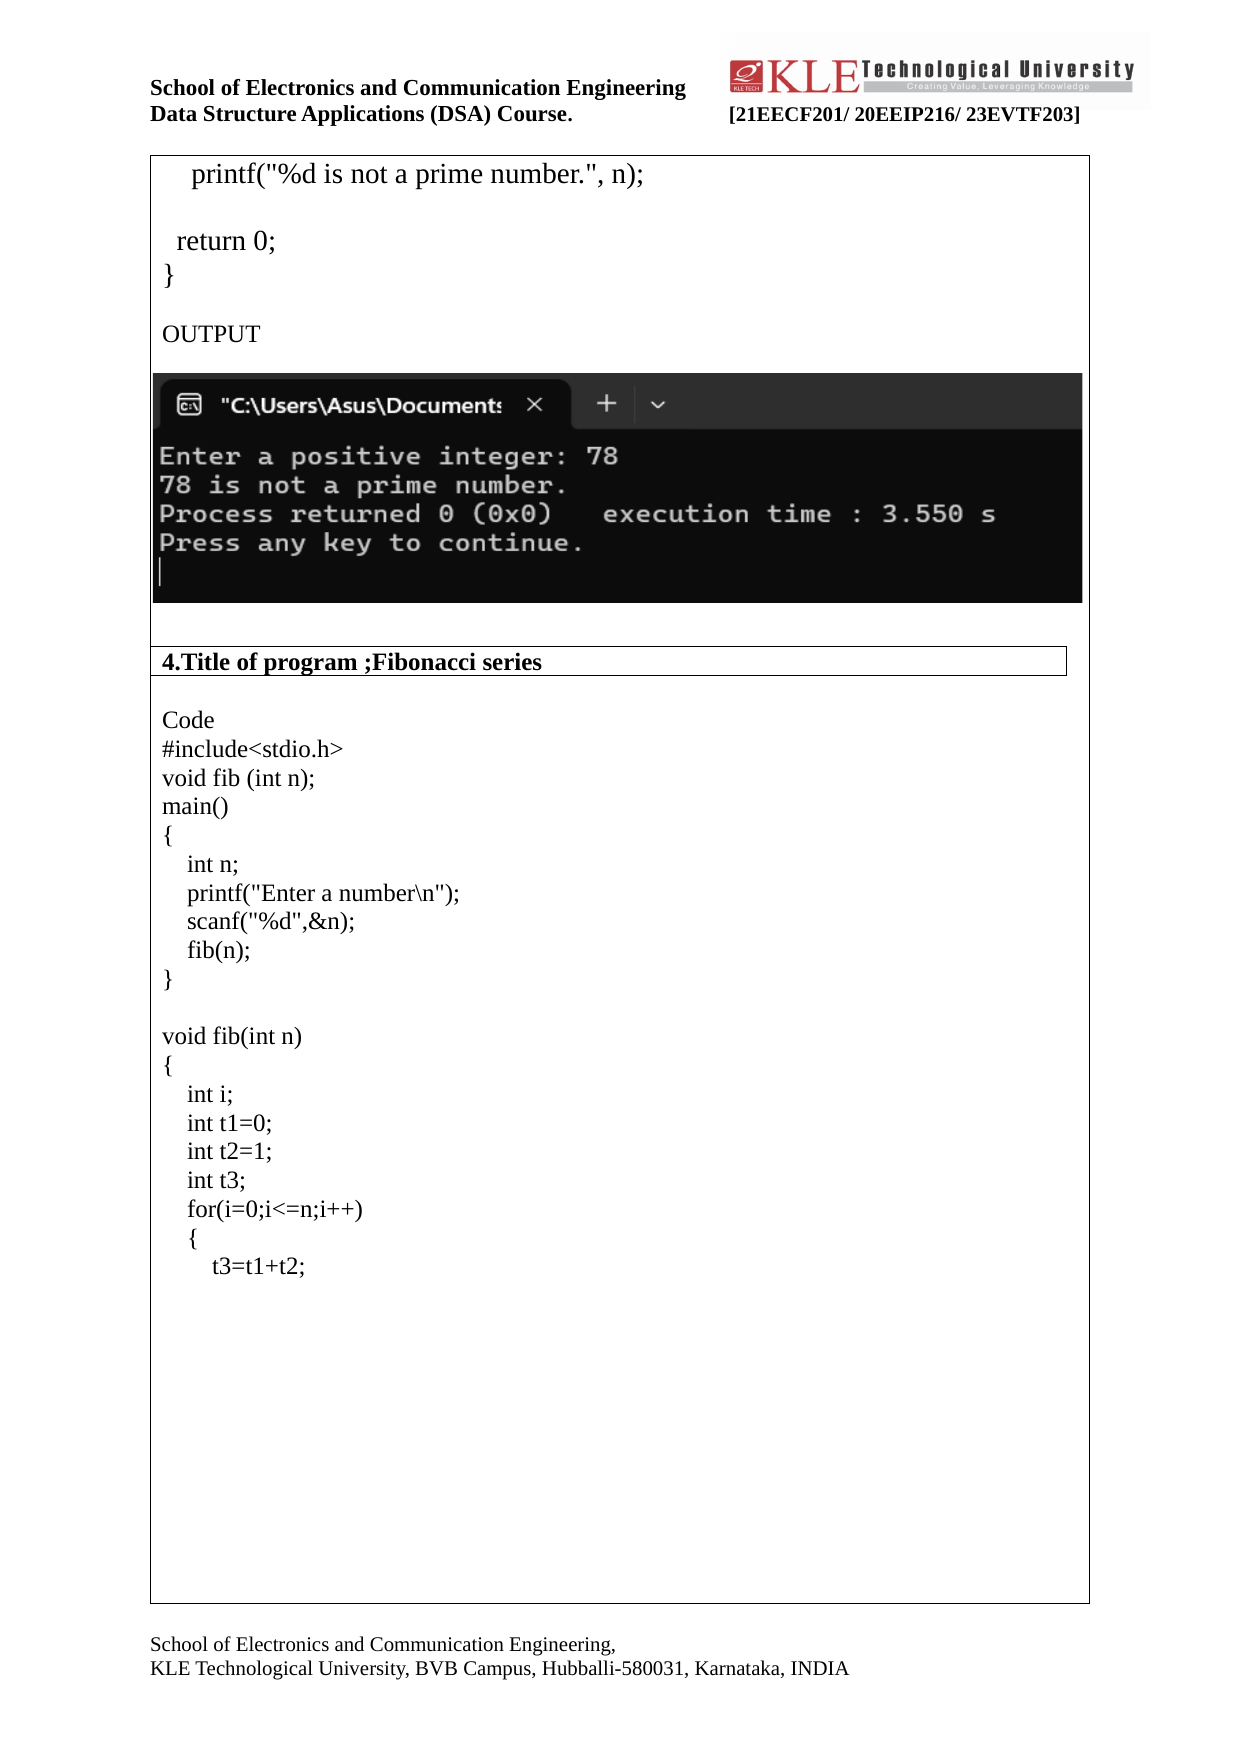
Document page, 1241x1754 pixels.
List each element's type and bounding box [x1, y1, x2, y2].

table_cell [151, 156, 1089, 1603]
picture [719, 32, 1151, 110]
picture [151, 373, 1082, 602]
